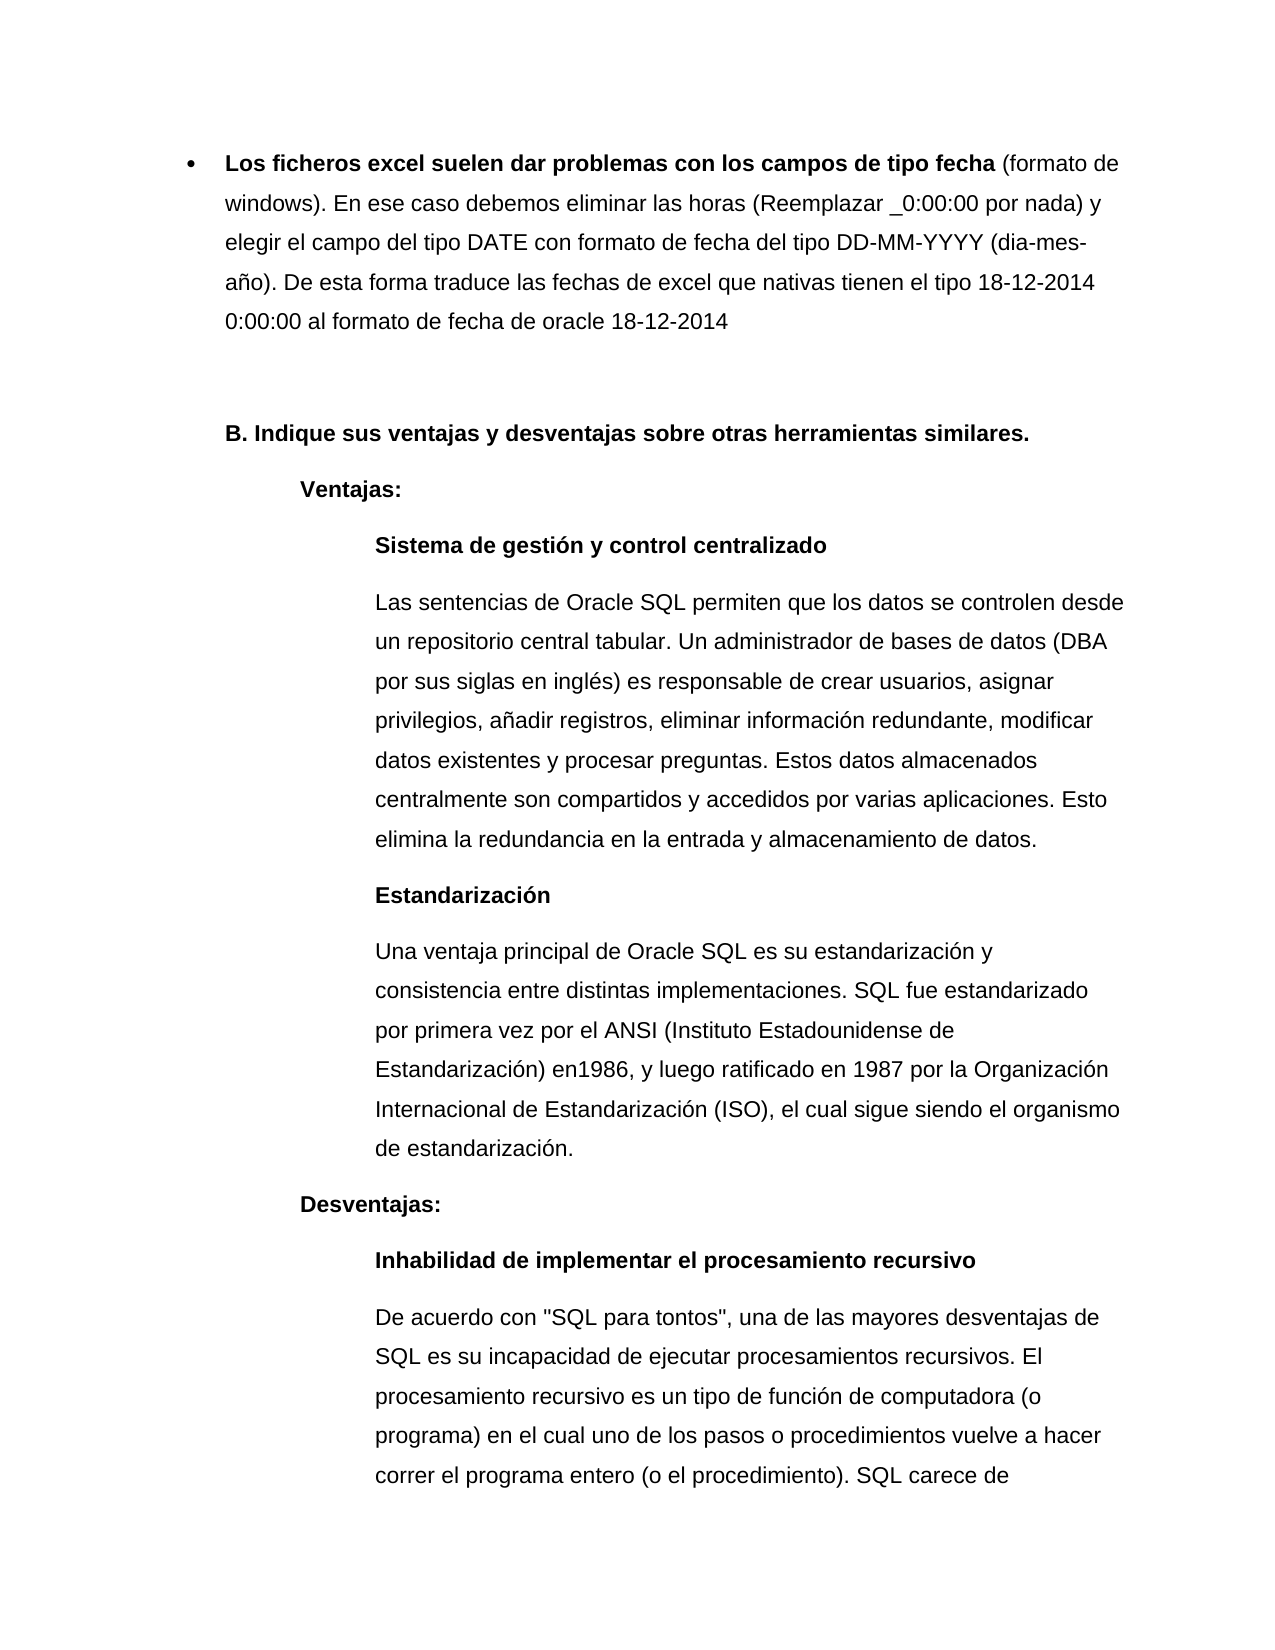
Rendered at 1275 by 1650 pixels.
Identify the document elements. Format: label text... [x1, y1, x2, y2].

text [375, 1304, 1125, 1488]
text Sistema de gestión y control centralizado [150, 532, 1125, 559]
text Estandarización [375, 882, 1125, 908]
text Ventajas: [150, 476, 1125, 503]
text B. Indique sus ventajas y desventajas sobre otras herramientas similares. [150, 420, 1125, 447]
list Los ficheros excel suelen dar problemas con los campos de tipo fecha (formato de windows). En ese caso debemos eliminar las horas (Reemplazar _0:00:00 por nada) y elegir el campo del tipo DATE con formato de fecha del tipo DD-MM-YYYY (dia-mes-año). De esta forma traduce las fechas de excel que nativas tienen el tipo 18-12-2014 0:00:00 al formato de fecha de oracle 18-12-2014 [187, 150, 1125, 334]
text Las sentencias de Oracle SQL permiten que los datos se controlen desde un repositorio central tabular. Un administrador de bases de datos (DBA por sus siglas en inglés) es responsable de crear usuarios, asignar privilegios, añadir registros, eliminar información redundante, modificar datos existentes y procesar preguntas. Estos datos almacenados centralmente son compartidos y accedidos por varias aplicaciones. Esto elimina la redundancia en la entrada y almacenamiento de datos. [375, 589, 1125, 852]
text Inhabilidad de implementar el procesamiento recursivo [150, 1247, 1125, 1274]
text Desventajas: [150, 1191, 1125, 1218]
text Una ventaja principal de Oracle SQL es su estandarización y consistencia entre distintas implementaciones. SQL fue estandarizado por primera vez por el ANSI (Instituto Estadounidense de Estandarización) en1986, y luego ratificado en 1987 por la Organización Internacional de Estandarización (ISO), el cual sigue siendo el organismo de estandarización. [375, 938, 1125, 1162]
